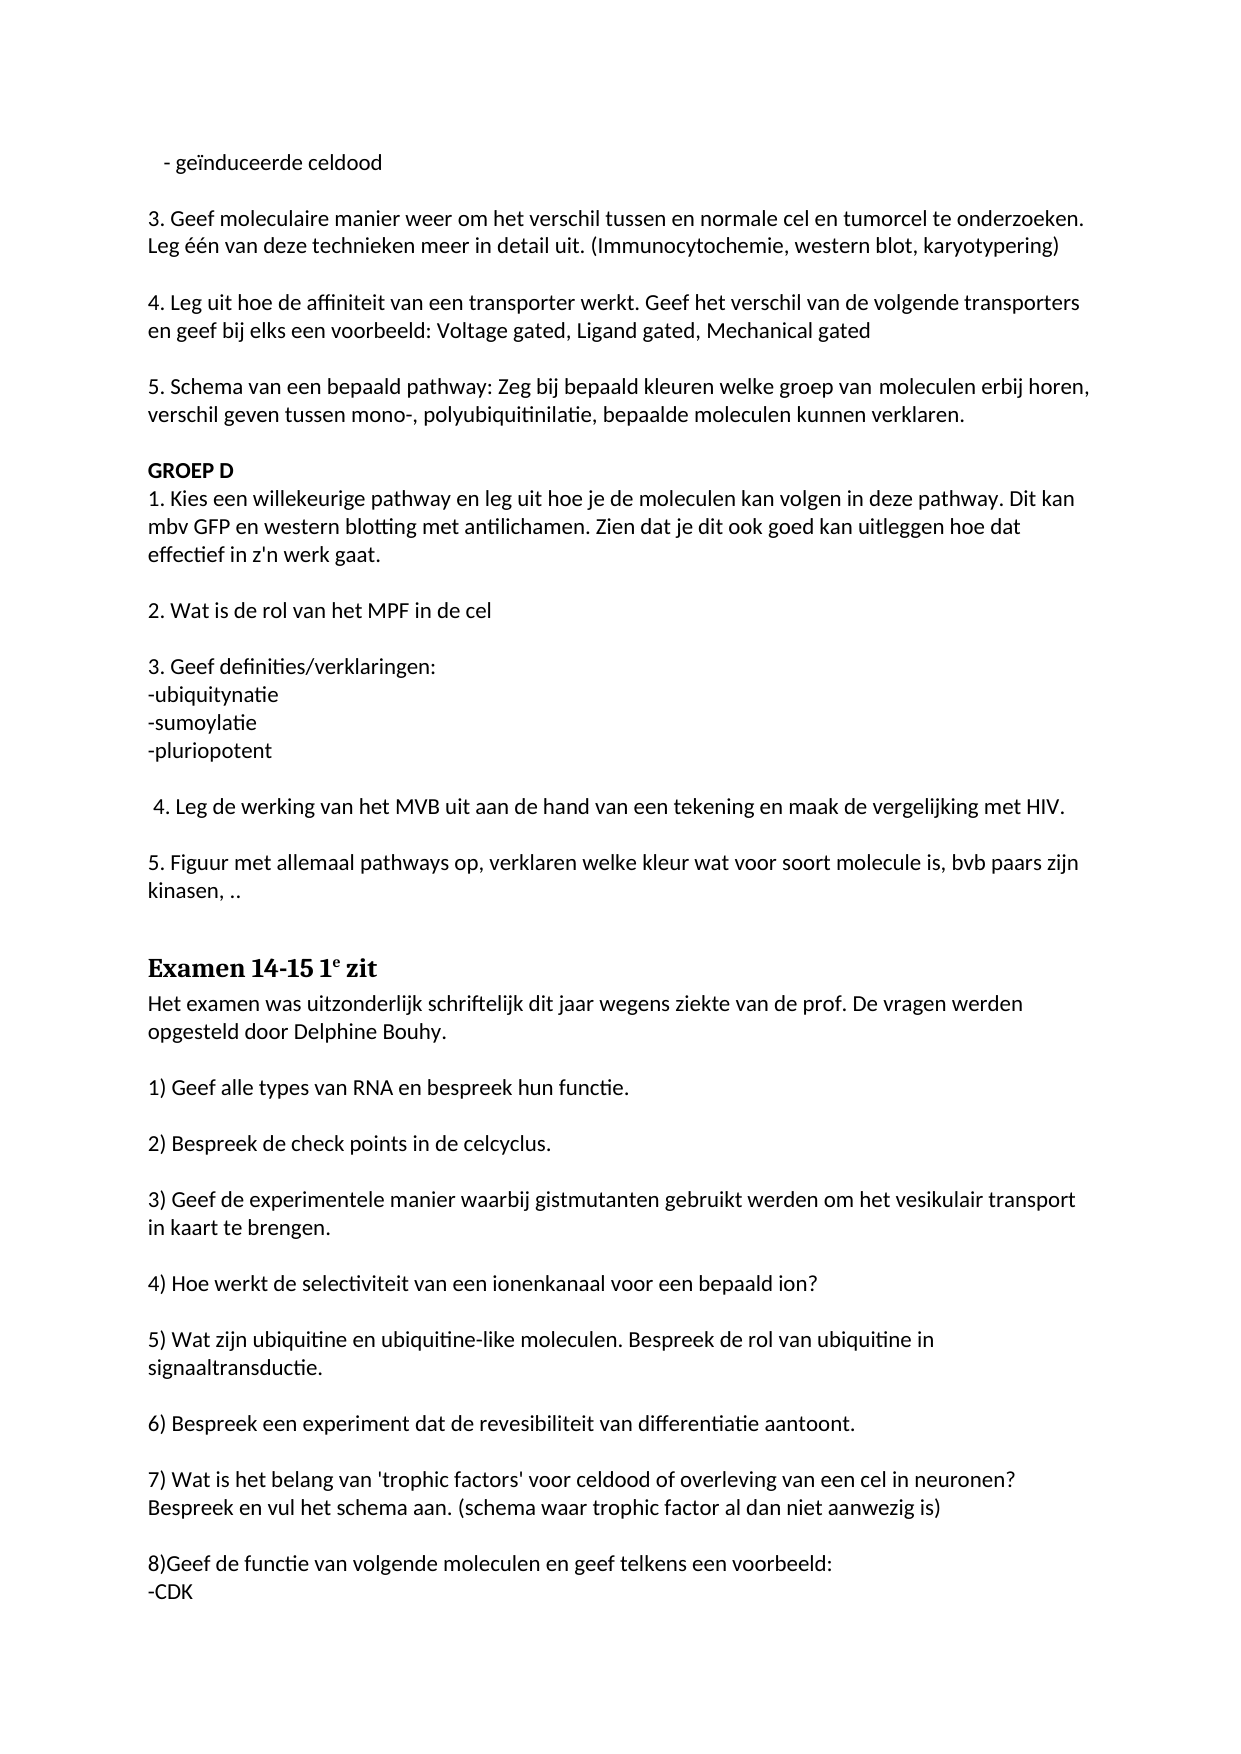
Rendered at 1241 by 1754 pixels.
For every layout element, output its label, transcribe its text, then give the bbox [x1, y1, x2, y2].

text 3. Geef definities/verklaringen: [148, 652, 1093, 680]
text 4) Hoe werkt de selectiviteit van een ionenkanaal voor een bepaald ion? [148, 1269, 1093, 1297]
text -CDK [148, 1577, 1093, 1605]
text 5. Figuur met allemaal pathways op, verklaren welke kleur wat voor soort molecule is, bvb paars zijn kinasen, .. [148, 848, 1093, 904]
text 5. Schema van een bepaald pathway: Zeg bij bepaald kleuren welke groep van moleculen erbij horen, verschil geven tussen mono-, polyubiquitinilatie, bepaalde moleculen kunnen verklaren. [148, 372, 1093, 428]
text 2) Bespreek de check points in de celcyclus. [148, 1129, 1093, 1157]
text 4. Leg de werking van het MVB uit aan de hand van een tekening en maak de vergelijking met HIV. [148, 792, 1093, 820]
text 5) Wat zijn ubiquitine en ubiquitine-like moleculen. Bespreek de rol van ubiquitine in signaaltransductie. [148, 1325, 1093, 1381]
text 2. Wat is de rol van het MPF in de cel [148, 596, 1093, 624]
text 3. Geef moleculaire manier weer om het verschil tussen en normale cel en tumorcel te onderzoeken. Leg één van deze technieken meer in detail uit. (Immunocytochemie, western blot, karyotypering) [148, 204, 1093, 260]
text 1) Geef alle types van RNA en bespreek hun functie. [148, 1073, 1093, 1101]
text -sumoylatie [148, 708, 1093, 736]
text 6) Bespreek een experiment dat de revesibiliteit van differentiatie aantoont. [148, 1409, 1093, 1437]
text 1. Kies een willekeurige pathway en leg uit hoe je de moleculen kan volgen in deze pathway. Dit kan mbv GFP en western blotting met antilichamen. Zien dat je dit ook goed kan uitleggen hoe dat effectief in z'n werk gaat. [148, 484, 1093, 568]
subtitle Examen 14-15 1e zit [148, 953, 1093, 984]
text 8)Geef de functie van volgende moleculen en geef telkens een voorbeeld: [148, 1549, 1093, 1577]
text 7) Wat is het belang van 'trophic factors' voor celdood of overleving van een cel in neuronen? Bespreek en vul het schema aan. (schema waar trophic factor al dan niet aanwezig is) [148, 1465, 1093, 1521]
text GROEP D [148, 456, 1093, 484]
text -ubiquitynatie [148, 680, 1093, 708]
text -pluriopotent [148, 736, 1093, 764]
text - geïnduceerde celdood [148, 148, 1093, 176]
text Het examen was uitzonderlijk schriftelijk dit jaar wegens ziekte van de prof. De vragen werden opgesteld door Delphine Bouhy. [148, 989, 1093, 1045]
text 4. Leg uit hoe de affiniteit van een transporter werkt. Geef het verschil van de volgende transporters en geef bij elks een voorbeeld: Voltage gated, Ligand gated, Mechanical gated [148, 288, 1093, 344]
text 3) Geef de experimentele manier waarbij gistmutanten gebruikt werden om het vesikulair transport in kaart te brengen. [148, 1185, 1093, 1241]
